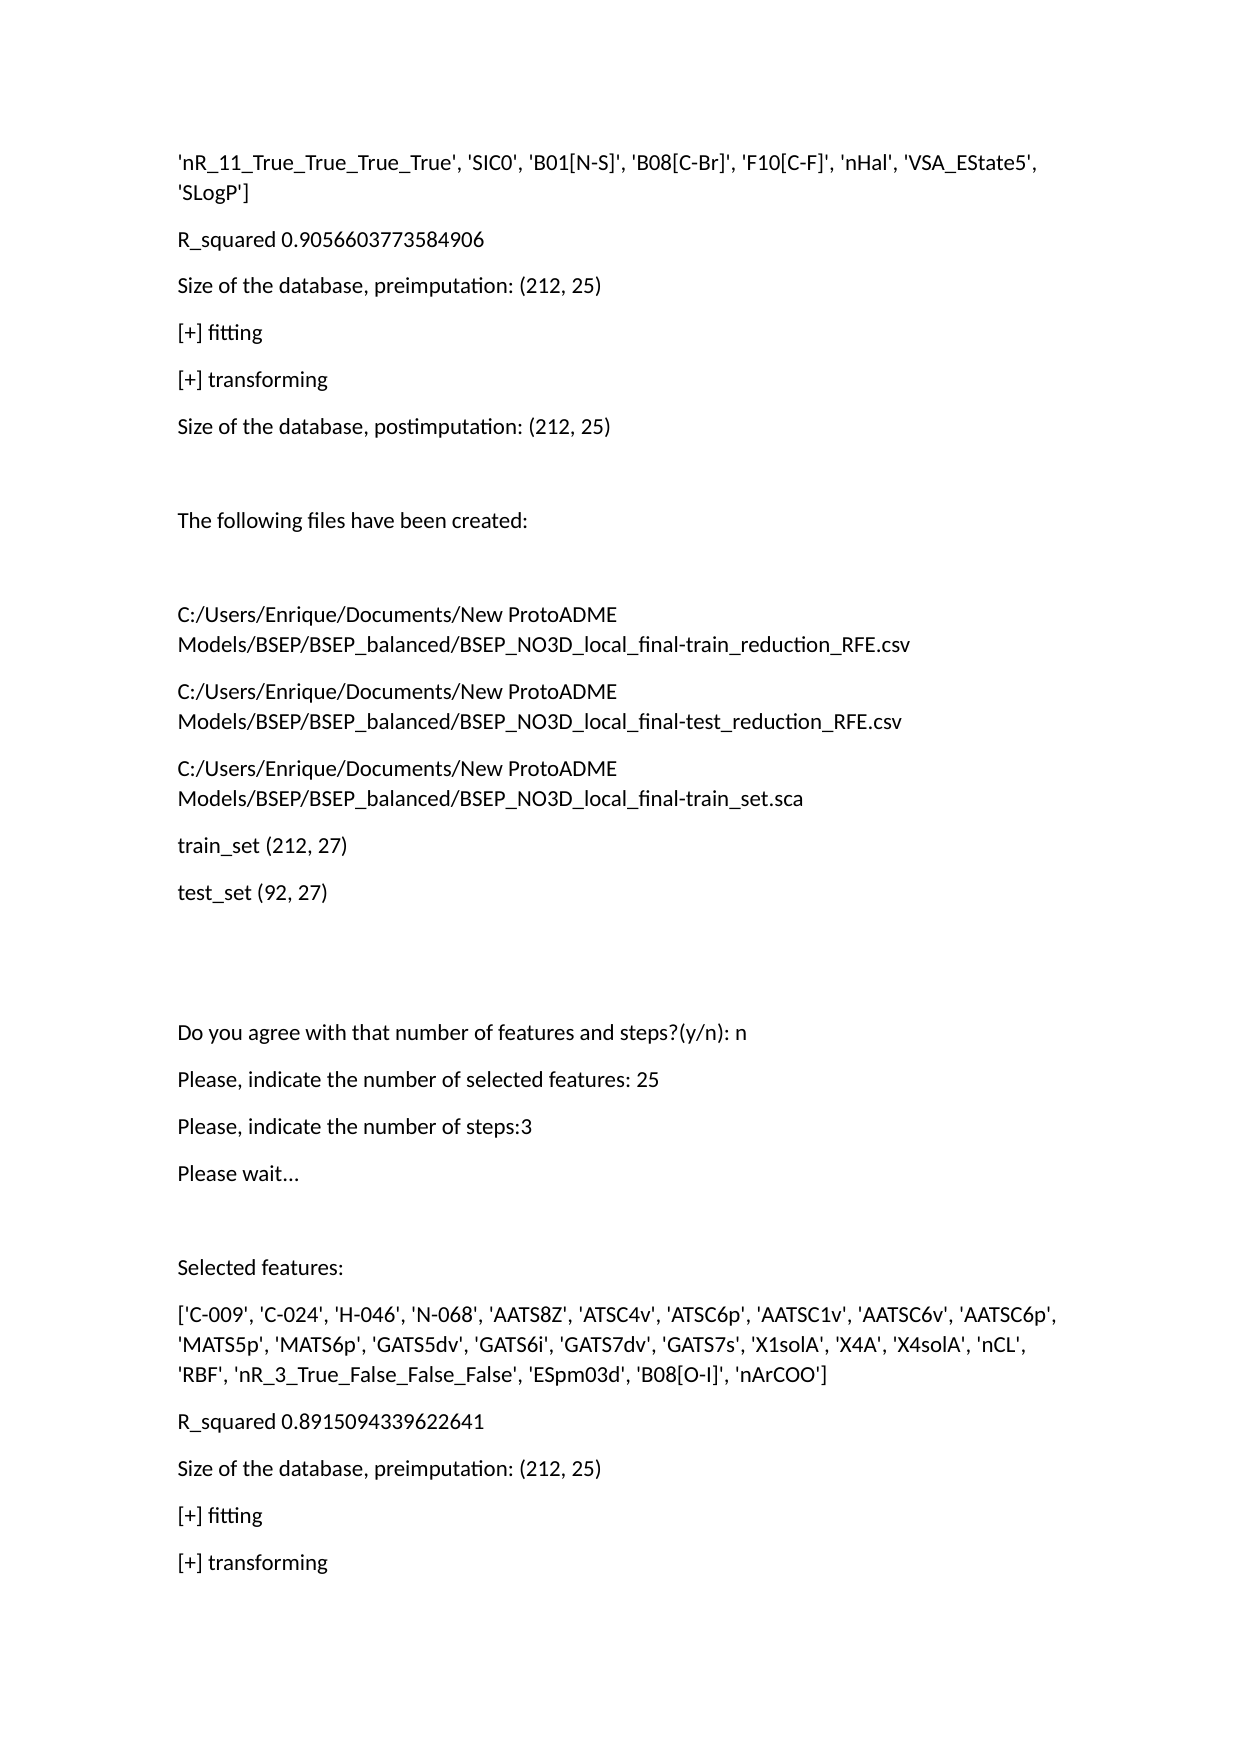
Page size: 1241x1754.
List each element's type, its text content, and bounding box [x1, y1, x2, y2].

text R_squared 0.9056603773584906 [177, 225, 1063, 253]
text Size of the database, postimputation: (212, 25) [177, 412, 1063, 440]
text test_set (92, 27) [177, 878, 1063, 906]
text train_set (212, 27) [177, 831, 1063, 859]
text [+] fitting [177, 1501, 1063, 1529]
text ['C-009', 'C-024', 'H-046', 'N-068', 'AATS8Z', 'ATSC4v', 'ATSC6p', 'AATSC1v', 'AATSC6v', 'AATSC6p', 'MATS5p', 'MATS6p', 'GATS5dv', 'GATS6i', 'GATS7dv', 'GATS7s', 'X1solA', 'X4A', 'X4solA', 'nCL', 'RBF', 'nR_3_True_False_False_False', 'ESpm03d', 'B08[O-I]', 'nArCOO'] [177, 1300, 1063, 1388]
text R_squared 0.8915094339622641 [177, 1407, 1063, 1435]
text Please, indicate the number of steps:3 [177, 1112, 1063, 1140]
text [+] transforming [177, 365, 1063, 393]
text Do you agree with that number of features and steps?(y/n): n [177, 1018, 1063, 1046]
text Size of the database, preimputation: (212, 25) [177, 272, 1063, 299]
text Selected features: [177, 1253, 1063, 1281]
text [+] fitting [177, 318, 1063, 346]
text C:/Users/Enrique/Documents/New ProtoADME Models/BSEP/BSEP_balanced/BSEP_NO3D_local_final-train_set.sca [177, 754, 1063, 812]
text Size of the database, preimputation: (212, 25) [177, 1454, 1063, 1482]
text C:/Users/Enrique/Documents/New ProtoADME Models/BSEP/BSEP_balanced/BSEP_NO3D_local_final-train_reduction_RFE.csv [177, 600, 1063, 658]
text The following files have been created: [177, 506, 1063, 534]
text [177, 148, 1063, 206]
text [+] transforming [177, 1548, 1063, 1576]
text Please, indicate the number of selected features: 25 [177, 1065, 1063, 1093]
text Please wait... [177, 1159, 1063, 1187]
text C:/Users/Enrique/Documents/New ProtoADME Models/BSEP/BSEP_balanced/BSEP_NO3D_local_final-test_reduction_RFE.csv [177, 677, 1063, 735]
